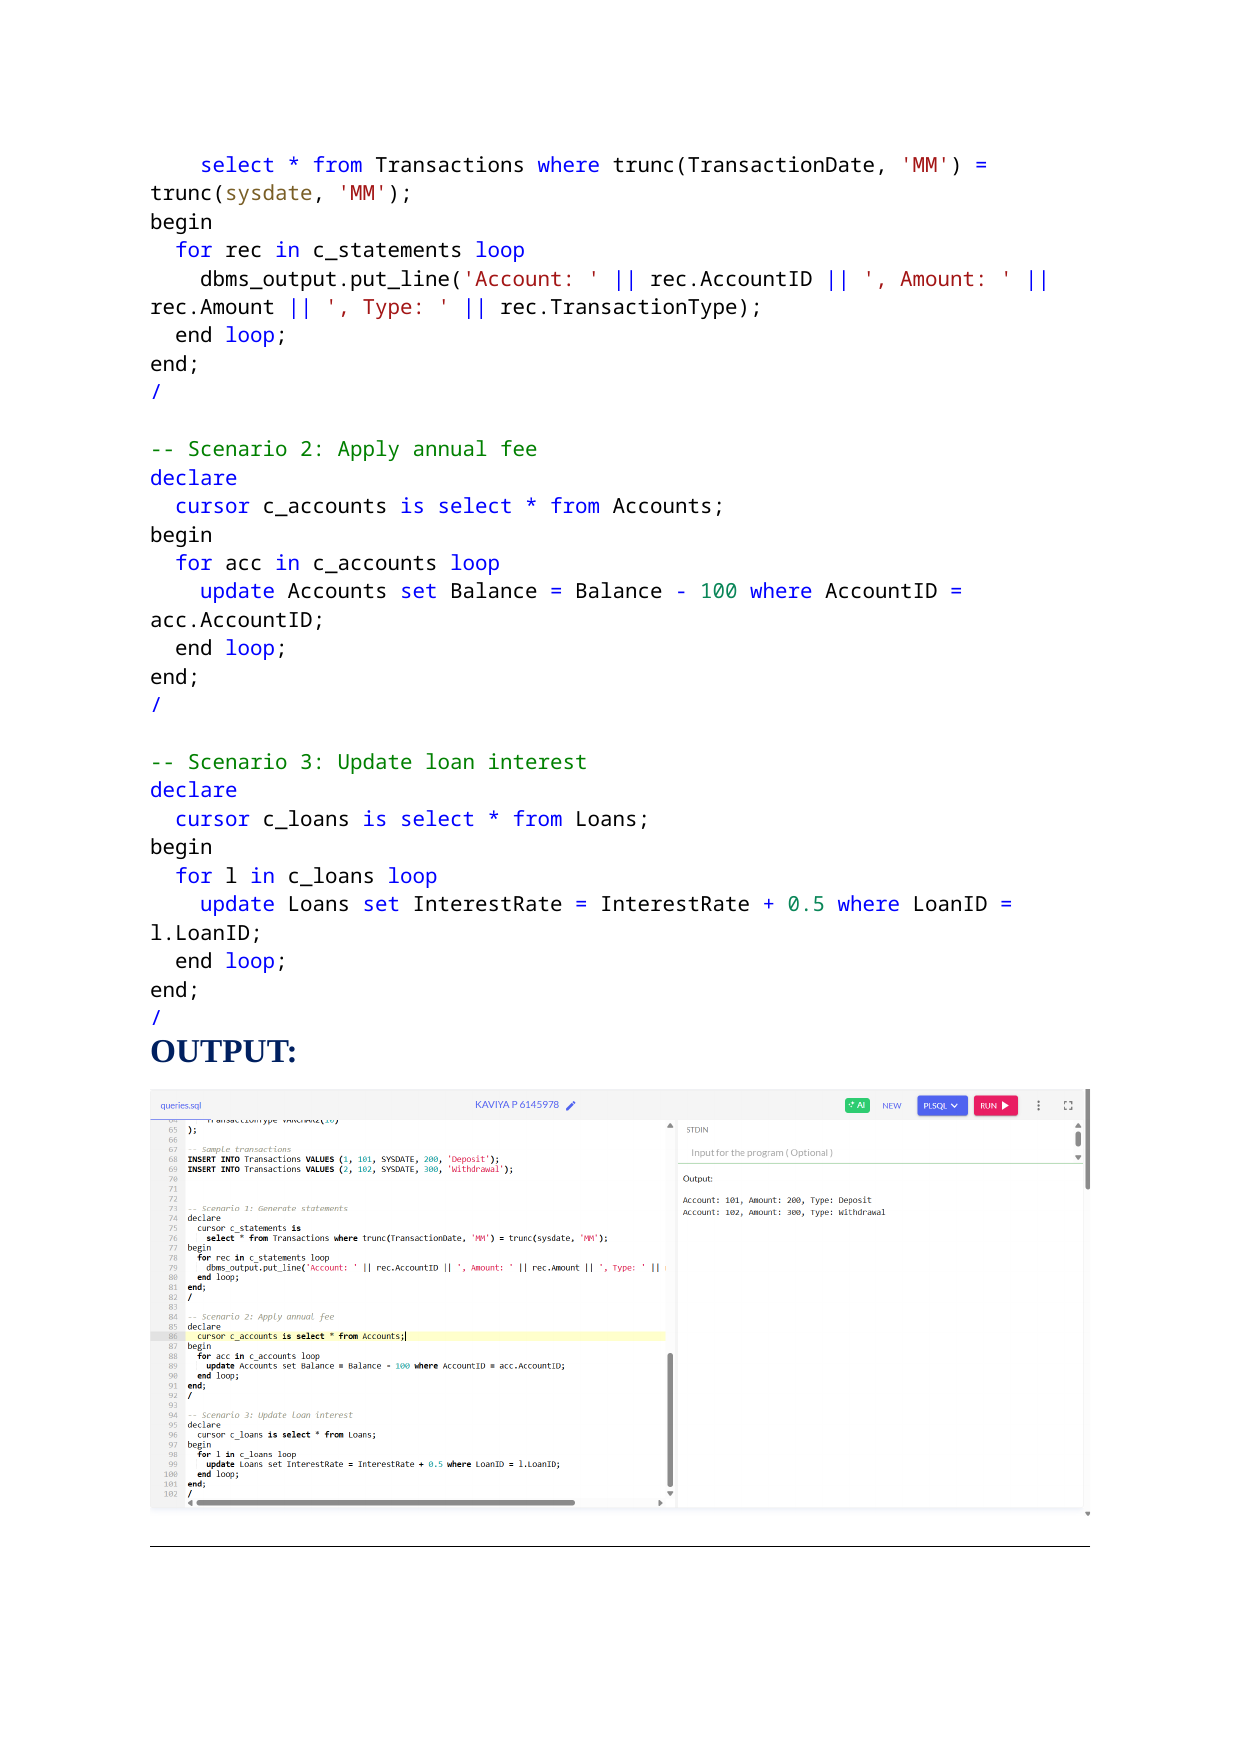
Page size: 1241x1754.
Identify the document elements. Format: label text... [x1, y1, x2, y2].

text cursor c_loans is select * from Loans; [150, 804, 1090, 832]
text update Loans set InterestRate = InterestRate + 0.5 where LoanID = l.LoanID; [150, 889, 1090, 946]
text / [150, 690, 1090, 719]
text begin [150, 832, 1090, 861]
text end; [150, 349, 1090, 377]
text declare [150, 776, 1090, 804]
text end loop; [150, 633, 1090, 662]
text declare [150, 463, 1090, 491]
text end loop; [150, 321, 1090, 349]
text begin [150, 207, 1090, 235]
text for l in c_loans loop [150, 861, 1090, 889]
text for rec in c_statements loop [150, 235, 1090, 264]
text / [150, 1003, 1090, 1032]
text begin [150, 520, 1090, 548]
text end; [150, 662, 1090, 690]
text / [150, 377, 1090, 406]
text for acc in c_accounts loop [150, 548, 1090, 577]
text -- Scenario 3: Update loan interest [150, 747, 1090, 776]
text dbms_output.put_line('Account: ' || rec.AccountID || ', Amount: ' || rec.Amount || ', Type: ' || rec.TransactionType); [150, 264, 1090, 321]
text select * from Transactions where trunc(TransactionDate, 'MM') = trunc(sysdate, 'MM'); [150, 150, 1090, 207]
picture [150, 1089, 1091, 1516]
text update Accounts set Balance = Balance - 100 where AccountID = acc.AccountID; [150, 577, 1090, 633]
text end; [150, 975, 1090, 1003]
text cursor c_accounts is select * from Accounts; [150, 491, 1090, 520]
text end loop; [150, 946, 1090, 975]
text -- Scenario 2: Apply annual fee [150, 434, 1090, 463]
text OUTPUT: [150, 1032, 1090, 1070]
